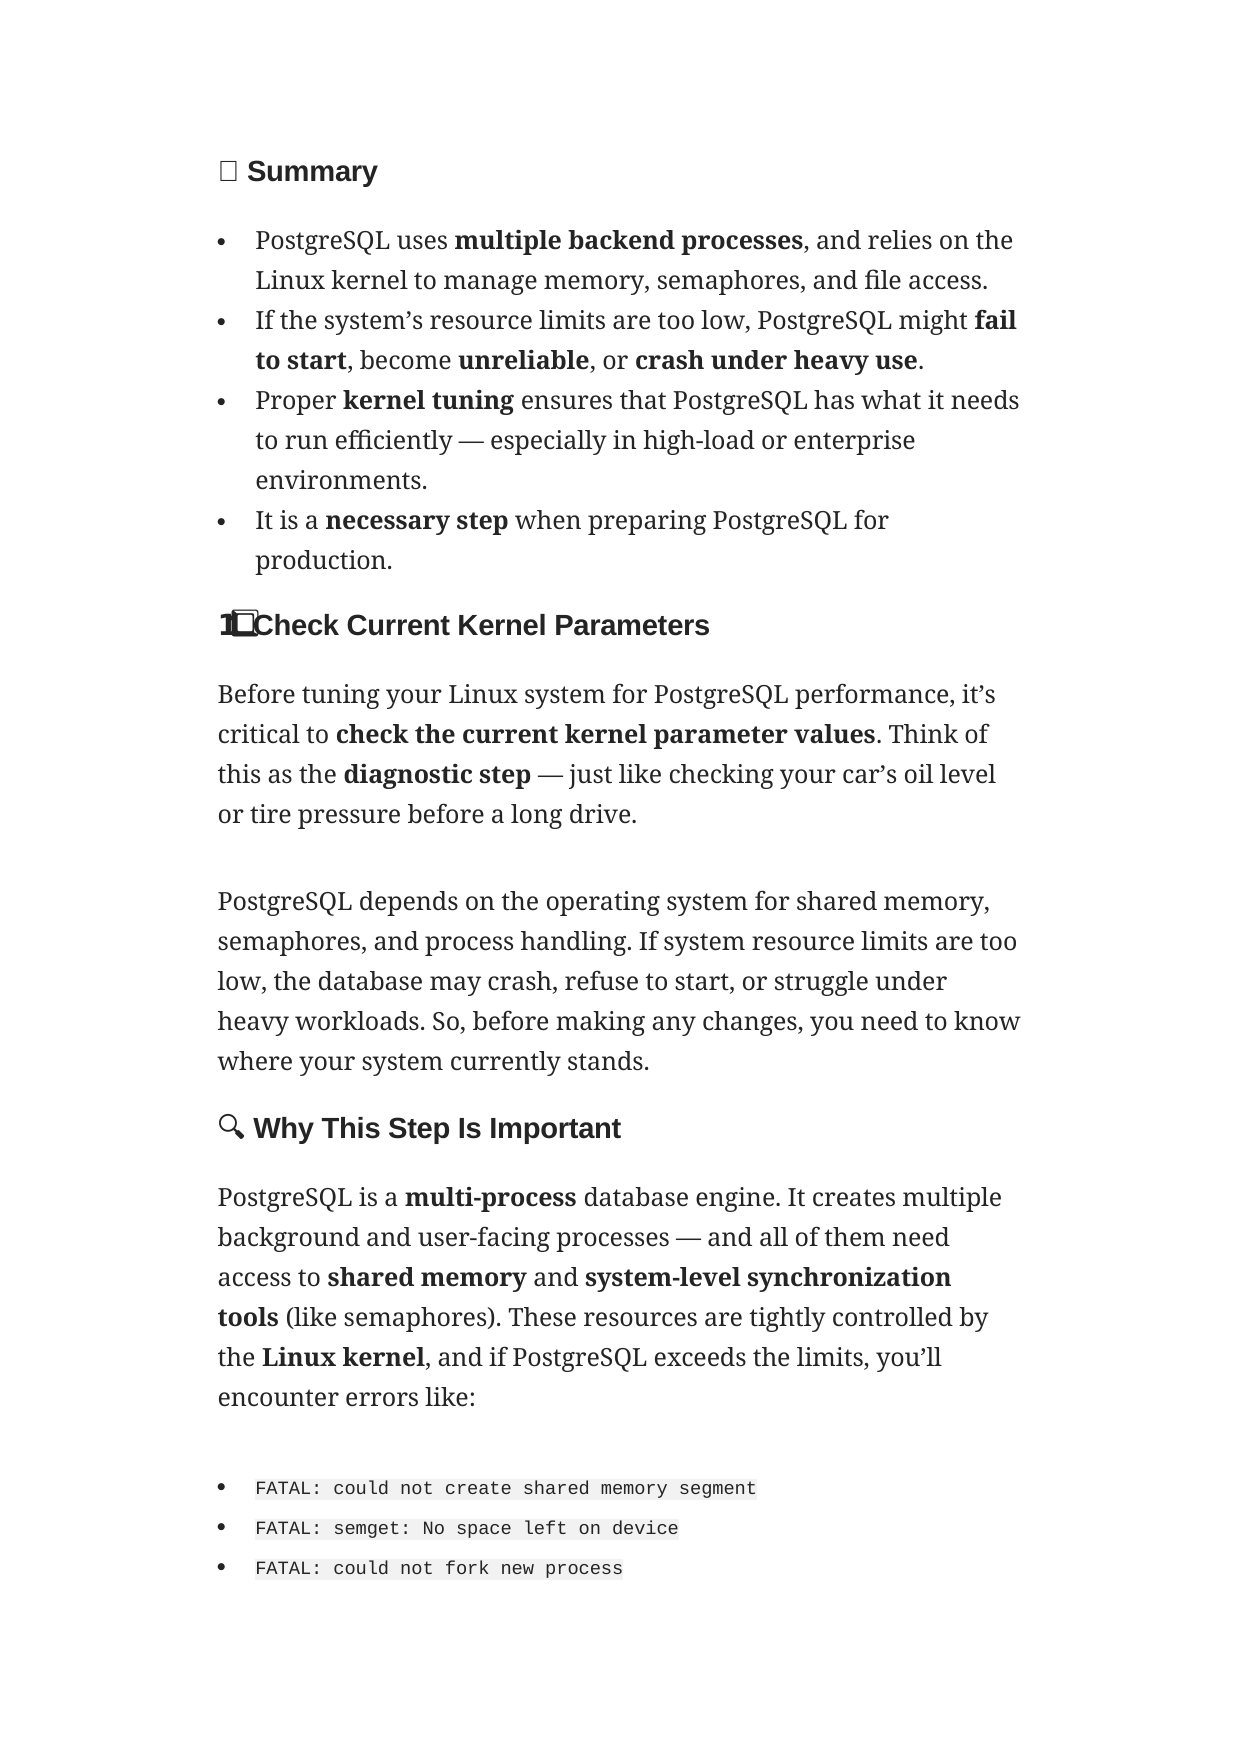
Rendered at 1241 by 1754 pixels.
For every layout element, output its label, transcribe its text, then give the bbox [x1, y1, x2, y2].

list It is a necessary step when preparing PostgreSQL for production. [218, 497, 1023, 577]
text Before tuning your Linux system for PostgreSQL performance, it’s critical to check the current kernel parameter values. Think of this as the diagnostic step — just like checking your car’s oil level or tire pressure before a long drive. [217, 671, 1023, 831]
list Proper kernel tuning ensures that PostgreSQL has what it needs to run efficiently — especially in high-load or enterprise environments. [218, 377, 1023, 497]
list FATAL: could not create shared memory segment [218, 1460, 1023, 1500]
list FATAL: could not fork new process [218, 1540, 1023, 1580]
subtitle 🔍 Why This Step Is Important [217, 1107, 1023, 1144]
subtitle 🧪 1️⃣ Check Current Kernel Parameters [217, 604, 1023, 642]
list If the system’s resource limits are too low, PostgreSQL might fail to start, become unreliable, or crash under heavy use. [218, 297, 1023, 377]
subtitle 🧩 Summary [217, 150, 1023, 187]
text PostgreSQL depends on the operating system for shared memory, semaphores, and process handling. If system resource limits are too low, the database may crash, refuse to start, or struggle under heavy workloads. So, before making any changes, you need to know where your system currently stands. [217, 878, 1023, 1078]
list FATAL: semget: No space left on device [218, 1500, 1023, 1540]
list PostgreSQL uses multiple backend processes, and relies on the Linux kernel to manage memory, semaphores, and file access. [218, 217, 1023, 297]
text PostgreSQL is a multi-process database engine. It creates multiple background and user-facing processes — and all of them need access to shared memory and system-level synchronization tools (like semaphores). These resources are tightly controlled by the Linux kernel, and if PostgreSQL exceeds the limits, you’ll encounter errors like: [217, 1173, 1023, 1413]
